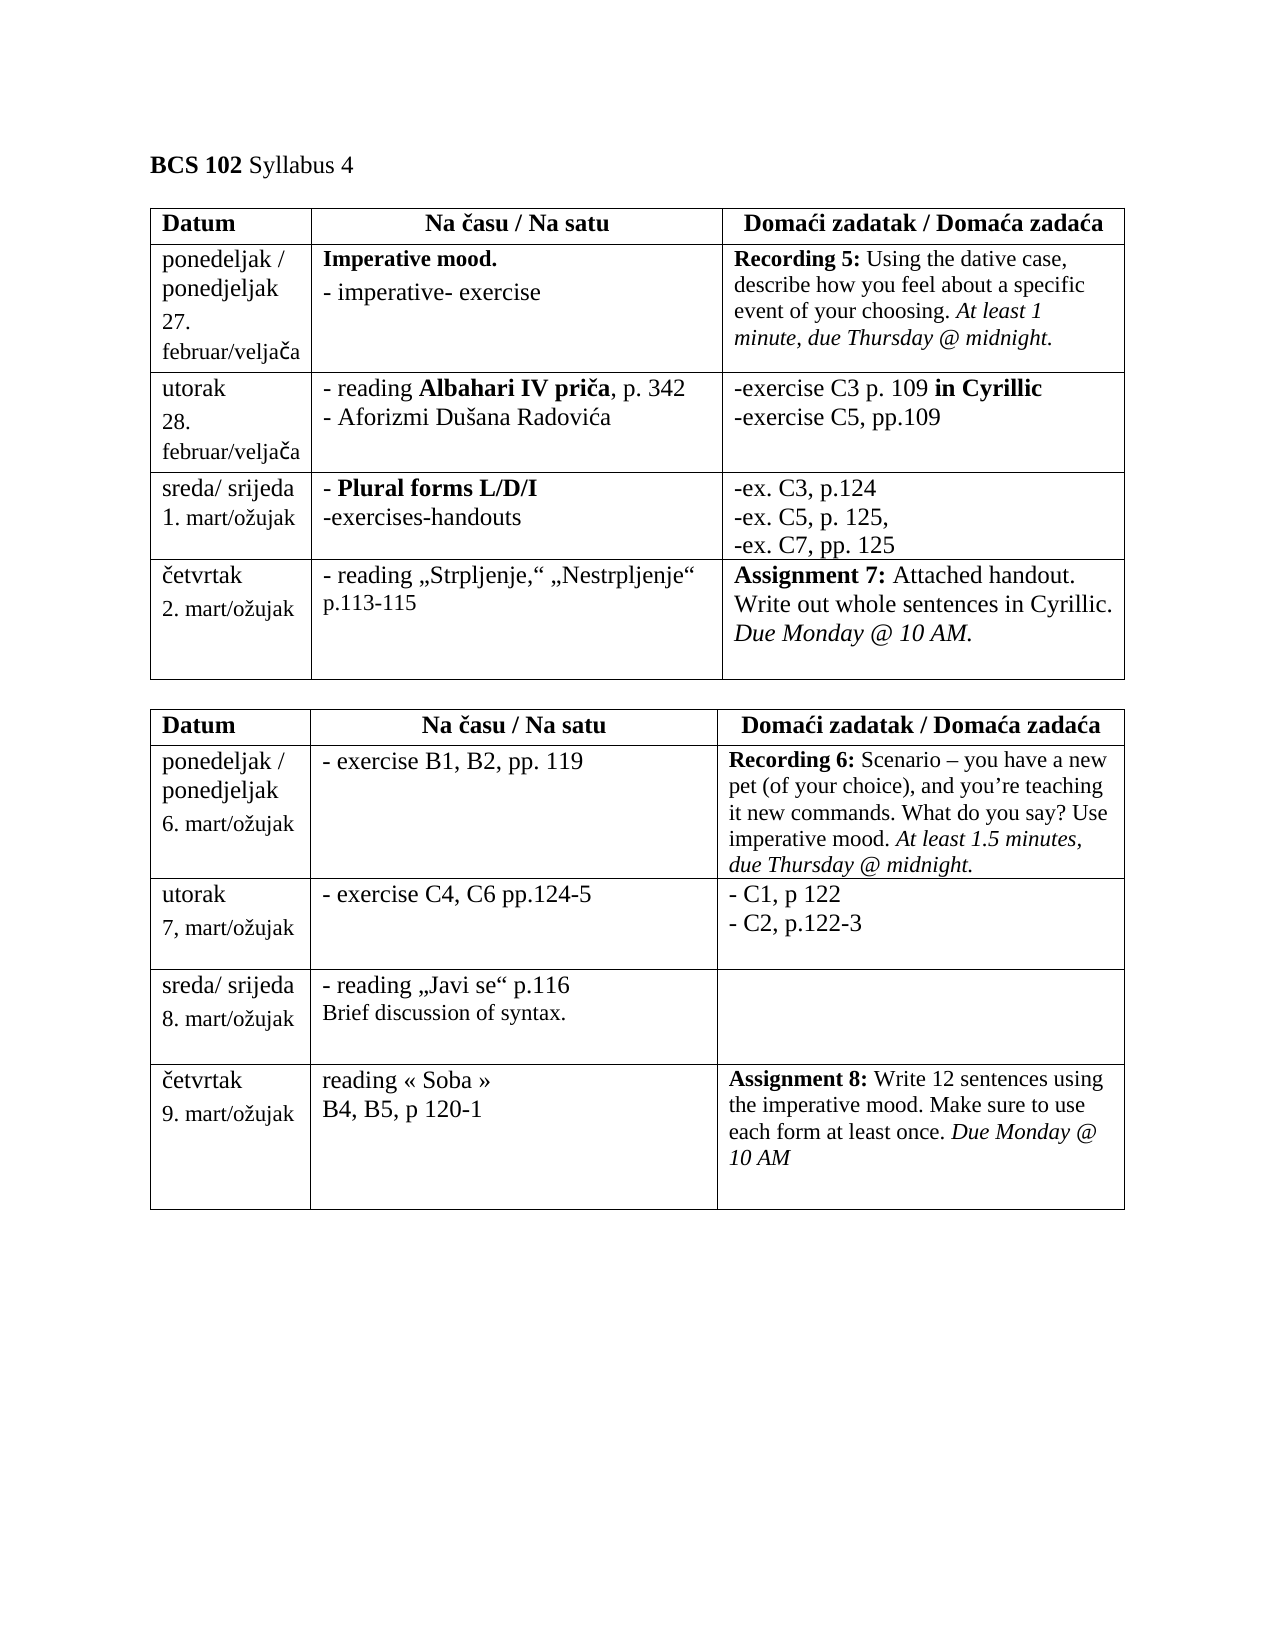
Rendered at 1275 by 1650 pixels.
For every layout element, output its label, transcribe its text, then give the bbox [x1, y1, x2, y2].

table_cell Recording 5: Using the dative case, describe how you feel about a specific event of your choosing. At least 1 minute, due Thursday @ midnight. [723, 245, 1124, 372]
table_header Domaći zadatak / Domaća zadaća [718, 710, 1124, 745]
table_cell [718, 970, 1124, 1064]
table_cell - reading „Javi se“ p.116 Brief discussion of syntax. [311, 970, 717, 1064]
table_cell -ex. C3, p.124 -ex. C5, p. 125, -ex. C7, pp. 125 [723, 473, 1124, 559]
table_cell četvrtak 9. mart/ožujak [151, 1065, 310, 1209]
table_cell ponedeljak / ponedjeljak 27. februar/veljača [151, 245, 311, 372]
table_cell -exercise C3 p. 109 in Cyrillic -exercise C5, pp.109 [723, 373, 1124, 472]
table_cell Imperative mood. - imperative- exercise [312, 245, 722, 372]
table_cell Assignment 8: Write 12 sentences using the imperative mood. Make sure to use each form at least once. Due Monday @ 10 AM [718, 1065, 1124, 1209]
table_cell ponedeljak / ponedjeljak 6. mart/ožujak [151, 746, 310, 878]
table_cell Recording 6: Scenario – you have a new pet (of your choice), and you’re teaching it new commands. What do you say? Use imperative mood. At least 1.5 minutes, due Thursday @ midnight. [718, 746, 1124, 878]
table_cell sreda/ srijeda 1. mart/ožujak [151, 473, 311, 559]
text BCS 102 Syllabus 4 [150, 150, 1125, 179]
table_cell reading « Soba » B4, B5, p 120-1 [311, 1065, 717, 1209]
table_header Na času / Na satu [311, 710, 717, 745]
table_cell četvrtak 2. mart/ožujak [151, 560, 311, 679]
table_header Na času / Na satu [312, 209, 722, 243]
table_cell - Plural forms L/D/I -exercises-handouts [312, 473, 722, 559]
table_cell - exercise B1, B2, pp. 119 [311, 746, 717, 878]
table_cell - reading Albahari IV priča, p. 342 - Aforizmi Dušana Radovića [312, 373, 722, 472]
table_cell utorak 7, mart/ožujak [151, 879, 310, 969]
table_header Datum [151, 209, 311, 243]
table_cell utorak 28. februar/veljača [151, 373, 311, 472]
table_cell - C1, p 122 - C2, p.122-3 [718, 879, 1124, 969]
table_cell sreda/ srijeda 8. mart/ožujak [151, 970, 310, 1064]
table_header Domaći zadatak / Domaća zadaća [723, 209, 1124, 243]
table_header Datum [151, 710, 310, 745]
table_cell - exercise C4, C6 pp.124-5 [311, 879, 717, 969]
table_cell - reading „Strpljenje,“ „Nestrpljenje“ p.113-115 [312, 560, 722, 679]
table_cell Assignment 7: Attached handout. Write out whole sentences in Cyrillic. Due Monday @ 10 AM. [723, 560, 1124, 679]
